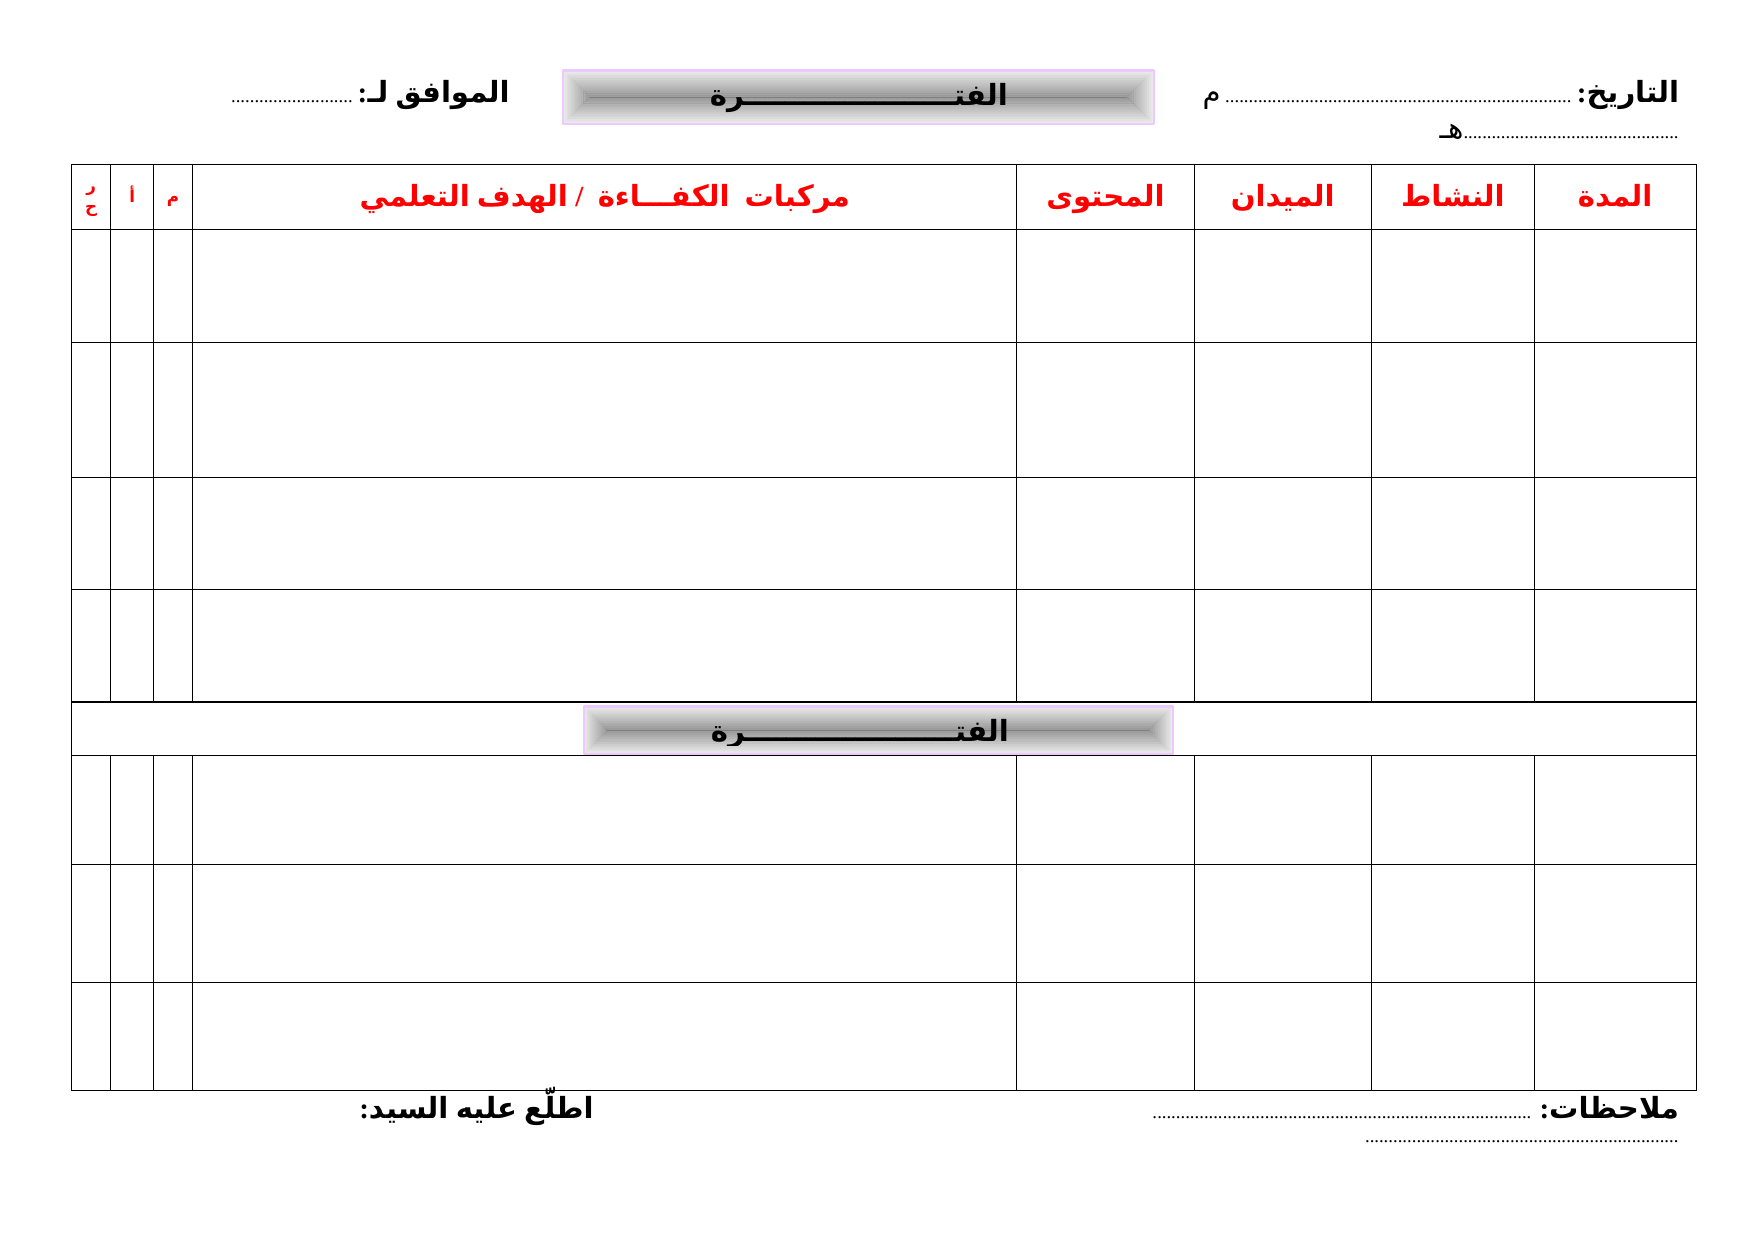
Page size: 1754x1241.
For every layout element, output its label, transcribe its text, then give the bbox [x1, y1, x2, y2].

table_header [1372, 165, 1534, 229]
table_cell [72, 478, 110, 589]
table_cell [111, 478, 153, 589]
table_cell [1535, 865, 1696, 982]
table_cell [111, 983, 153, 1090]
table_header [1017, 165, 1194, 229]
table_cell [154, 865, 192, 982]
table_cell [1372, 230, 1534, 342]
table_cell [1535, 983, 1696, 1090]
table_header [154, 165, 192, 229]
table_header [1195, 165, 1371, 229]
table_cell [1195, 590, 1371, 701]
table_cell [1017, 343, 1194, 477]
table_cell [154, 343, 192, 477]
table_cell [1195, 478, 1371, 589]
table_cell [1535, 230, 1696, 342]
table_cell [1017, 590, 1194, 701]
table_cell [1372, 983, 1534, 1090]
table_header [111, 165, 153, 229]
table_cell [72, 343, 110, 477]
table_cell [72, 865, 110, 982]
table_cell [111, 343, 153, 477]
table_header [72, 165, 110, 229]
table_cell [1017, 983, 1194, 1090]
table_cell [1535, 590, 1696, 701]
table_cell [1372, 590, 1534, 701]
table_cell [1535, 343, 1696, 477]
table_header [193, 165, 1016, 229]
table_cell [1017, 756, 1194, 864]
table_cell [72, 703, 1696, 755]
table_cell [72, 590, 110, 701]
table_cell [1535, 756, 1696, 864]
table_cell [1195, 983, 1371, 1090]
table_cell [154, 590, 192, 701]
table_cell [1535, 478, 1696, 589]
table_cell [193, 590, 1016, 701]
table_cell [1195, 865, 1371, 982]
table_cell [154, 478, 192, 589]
text التاريخ: .......................................................................... م الموافق لـ: .......................... ..............................................هـ [75, 75, 1679, 145]
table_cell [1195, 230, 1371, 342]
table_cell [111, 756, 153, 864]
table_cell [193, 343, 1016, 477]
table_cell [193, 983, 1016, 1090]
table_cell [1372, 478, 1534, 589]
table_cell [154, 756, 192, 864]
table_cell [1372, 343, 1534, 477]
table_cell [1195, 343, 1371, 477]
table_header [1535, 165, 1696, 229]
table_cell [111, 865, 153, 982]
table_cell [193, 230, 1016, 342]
text ملاحظات: ................................................................................. اطلّع عليه السيد: ................................................................... [75, 1091, 1679, 1146]
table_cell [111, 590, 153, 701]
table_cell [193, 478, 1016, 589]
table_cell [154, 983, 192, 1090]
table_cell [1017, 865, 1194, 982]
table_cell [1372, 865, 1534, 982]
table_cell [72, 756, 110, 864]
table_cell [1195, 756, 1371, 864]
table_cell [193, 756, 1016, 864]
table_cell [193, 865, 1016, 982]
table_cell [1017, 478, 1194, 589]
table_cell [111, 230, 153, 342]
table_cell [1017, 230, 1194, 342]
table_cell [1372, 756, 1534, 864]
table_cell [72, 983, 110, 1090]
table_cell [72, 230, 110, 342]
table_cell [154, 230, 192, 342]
